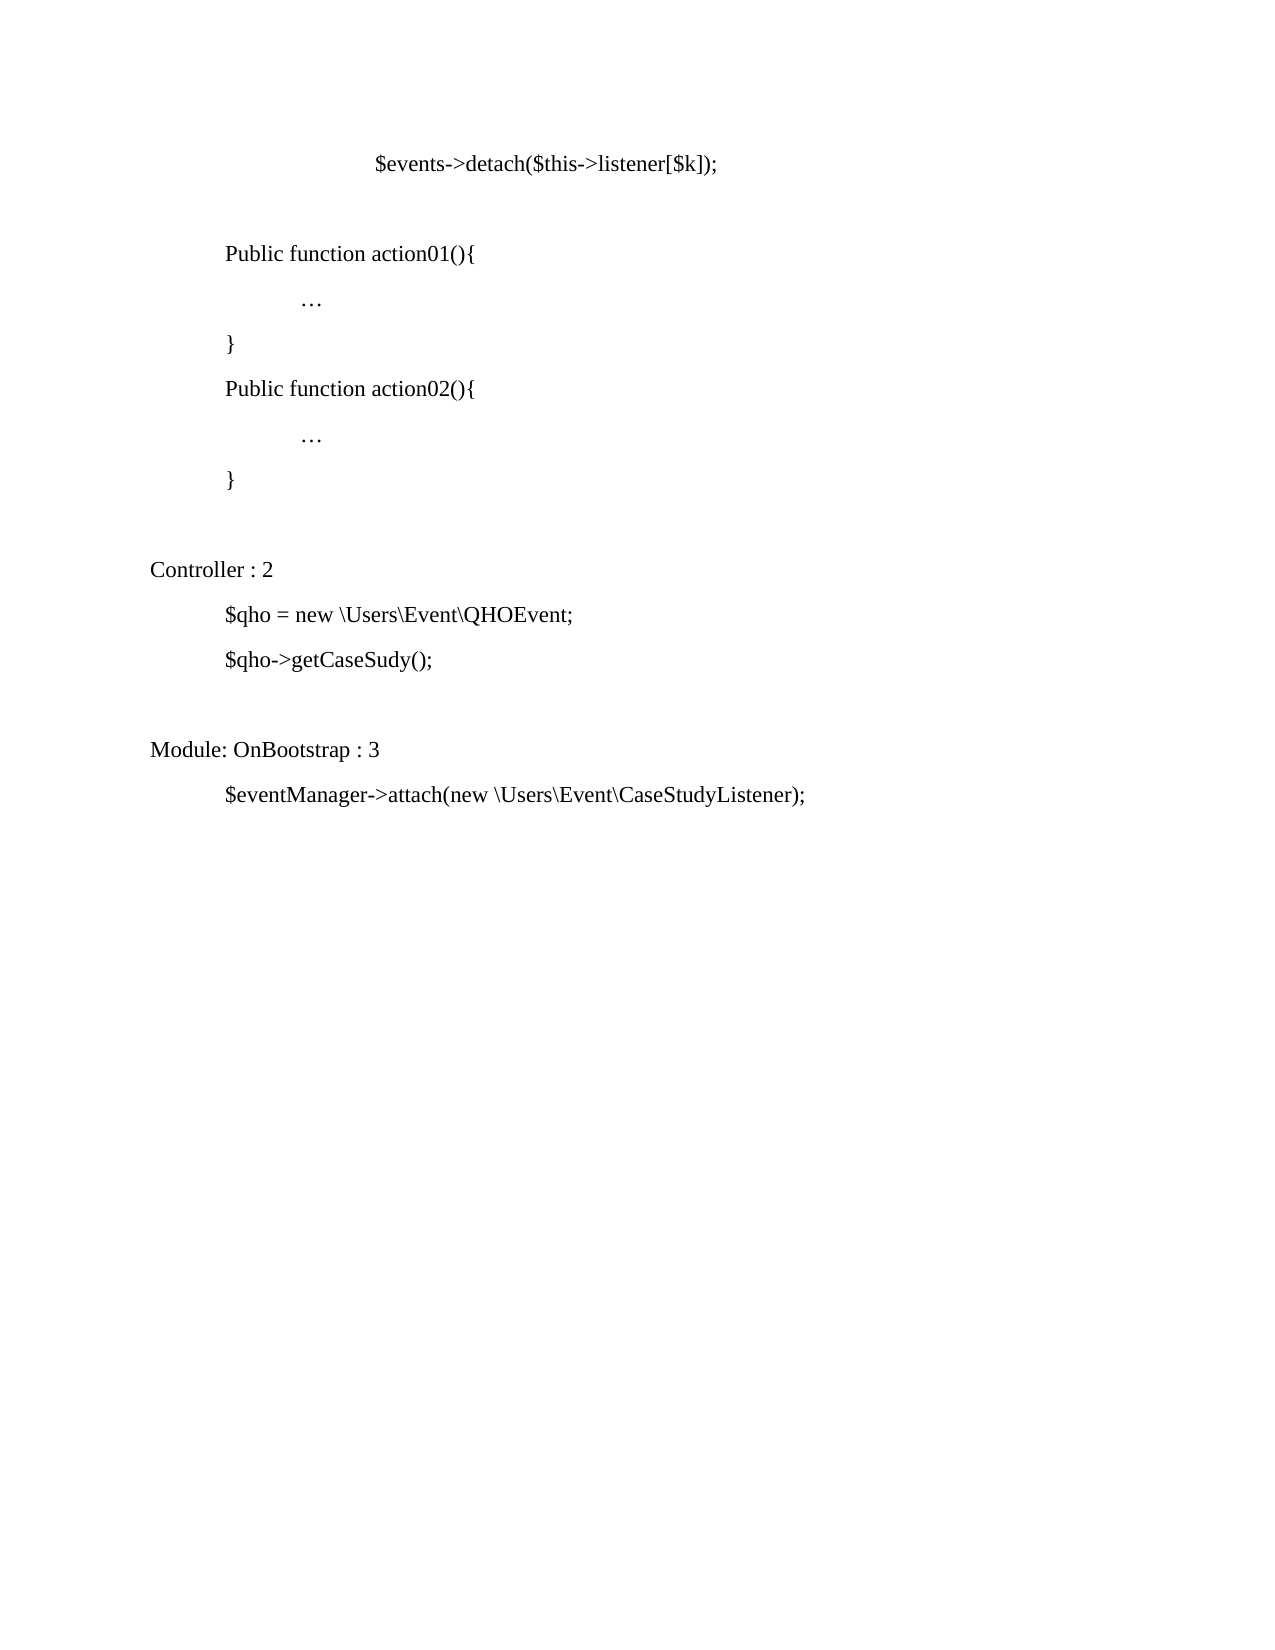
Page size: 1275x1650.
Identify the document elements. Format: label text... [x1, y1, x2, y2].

text $qho = new \Users\Event\QHOEvent; [150, 601, 1125, 627]
text $events->detach($this->listener[$k]); [150, 150, 1125, 176]
text … [150, 421, 1125, 447]
text Public function action01(){ [150, 240, 1125, 267]
text Module: OnBootstrap : 3 [150, 736, 1125, 763]
text $qho->getCaseSudy(); [150, 646, 1125, 672]
text $eventManager->attach(new \Users\Event\CaseStudyListener); [150, 781, 1125, 808]
text Public function action02(){ [150, 376, 1125, 402]
text … [150, 285, 1125, 312]
text } [150, 466, 1125, 492]
text Controller : 2 [150, 556, 1125, 582]
text } [150, 330, 1125, 357]
